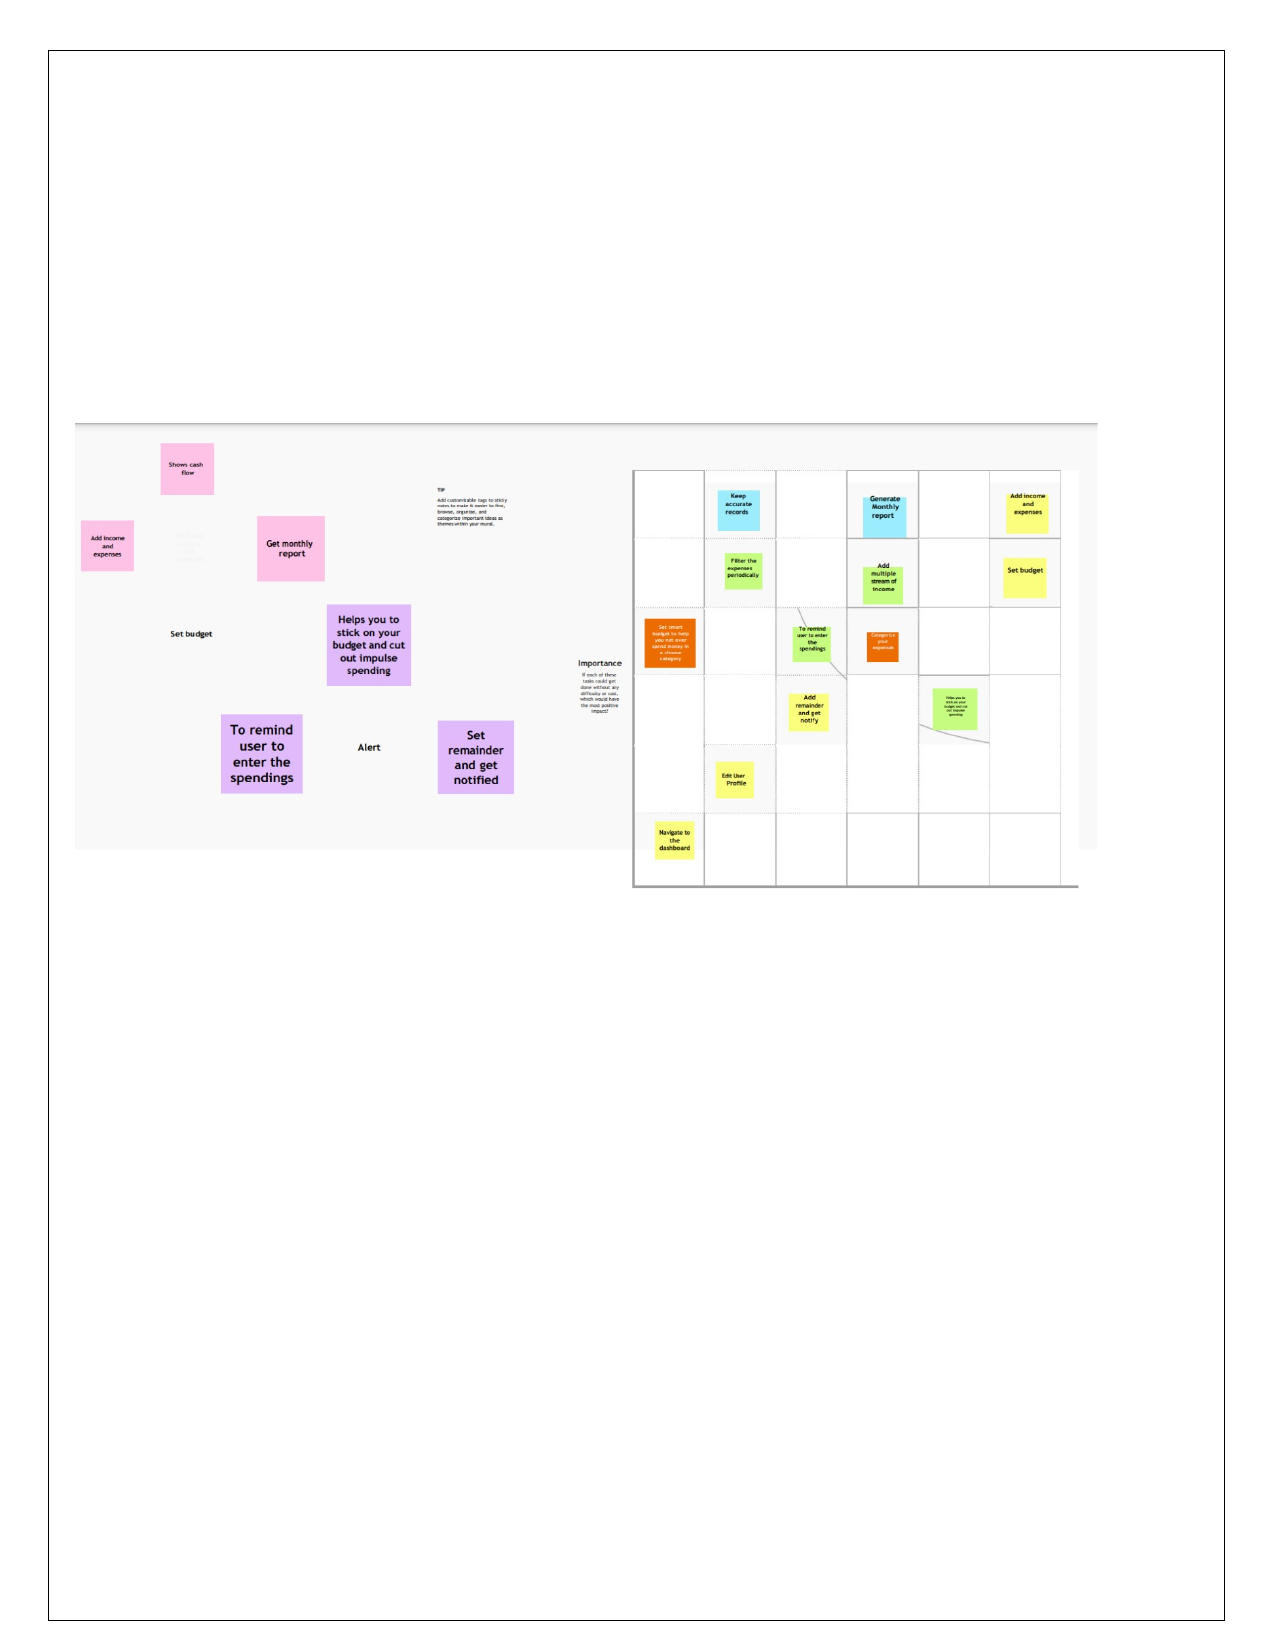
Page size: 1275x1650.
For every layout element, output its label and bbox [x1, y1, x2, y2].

picture [75, 423, 1098, 902]
